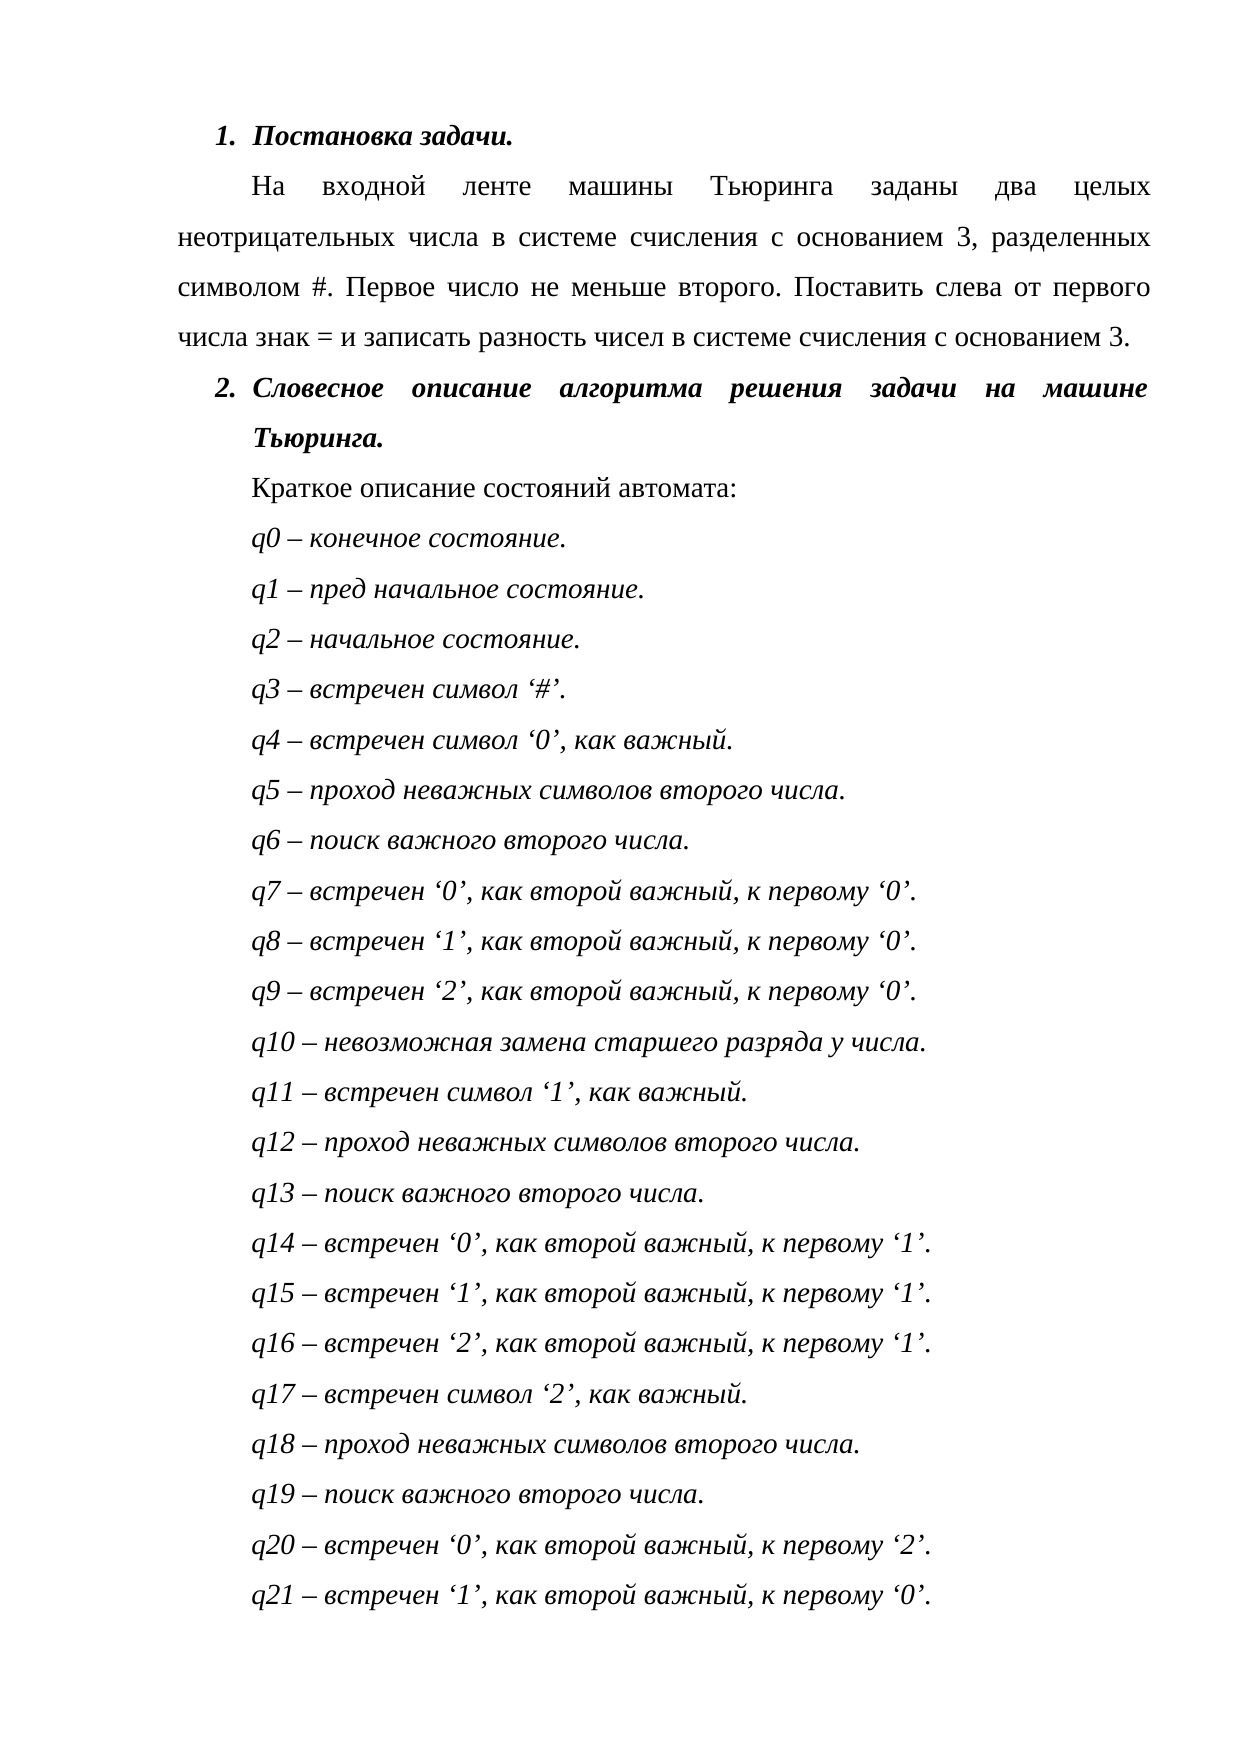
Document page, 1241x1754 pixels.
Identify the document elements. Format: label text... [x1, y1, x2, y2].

text q2 – начальное состояние. [177, 621, 1152, 655]
text q3 – встречен символ ‘#’. [177, 672, 1152, 705]
text q20 – встречен ‘0’, как второй важный, к первому ‘2’. [177, 1527, 1152, 1560]
text q11 – встречен символ ‘1’, как важный. [177, 1074, 1152, 1108]
text q0 – конечное состояние. [177, 521, 1152, 554]
text q19 – поиск важного второго числа. [177, 1477, 1152, 1510]
text q17 – встречен символ ‘2’, как важный. [177, 1376, 1152, 1409]
text q16 – встречен ‘2’, как второй важный, к первому ‘1’. [177, 1326, 1152, 1359]
text q13 – поиск важного второго числа. [177, 1175, 1152, 1208]
text q8 – встречен ‘1’, как второй важный, к первому ‘0’. [177, 923, 1152, 957]
text q6 – поиск важного второго числа. [177, 822, 1152, 856]
text q4 – встречен символ ‘0’, как важный. [177, 722, 1152, 755]
text q21 – встречен ‘1’, как второй важный, к первому ‘0’. [177, 1577, 1152, 1611]
list Постановка задачи. [215, 118, 1152, 152]
text q14 – встречен ‘0’, как второй важный, к первому ‘1’. [177, 1225, 1152, 1258]
text q5 – проход неважных символов второго числа. [177, 772, 1152, 806]
text q9 – встречен ‘2’, как второй важный, к первому ‘0’. [177, 973, 1152, 1007]
text На входной ленте машины Тьюринга заданы два целых неотрицательных числа в системе счисления с основанием 3, разделенных символом #. Первое число не меньше второго. Поставить слева от первого числа знак = и записать разность чисел в системе счисления с основанием 3. [177, 168, 1152, 353]
text Краткое описание состояний автомата: [177, 470, 1152, 504]
text q15 – встречен ‘1’, как второй важный, к первому ‘1’. [177, 1275, 1152, 1309]
text q12 – проход неважных символов второго числа. [177, 1124, 1152, 1158]
text q1 – пред начальное состояние. [177, 571, 1152, 604]
text q18 – проход неважных символов второго числа. [177, 1426, 1152, 1460]
text q10 – невозможная замена старшего разряда у числа. [177, 1024, 1152, 1057]
list Словесное описание алгоритма решения задачи на машине Тьюринга. [215, 370, 1152, 453]
text q7 – встречен ‘0’, как второй важный, к первому ‘0’. [177, 873, 1152, 906]
